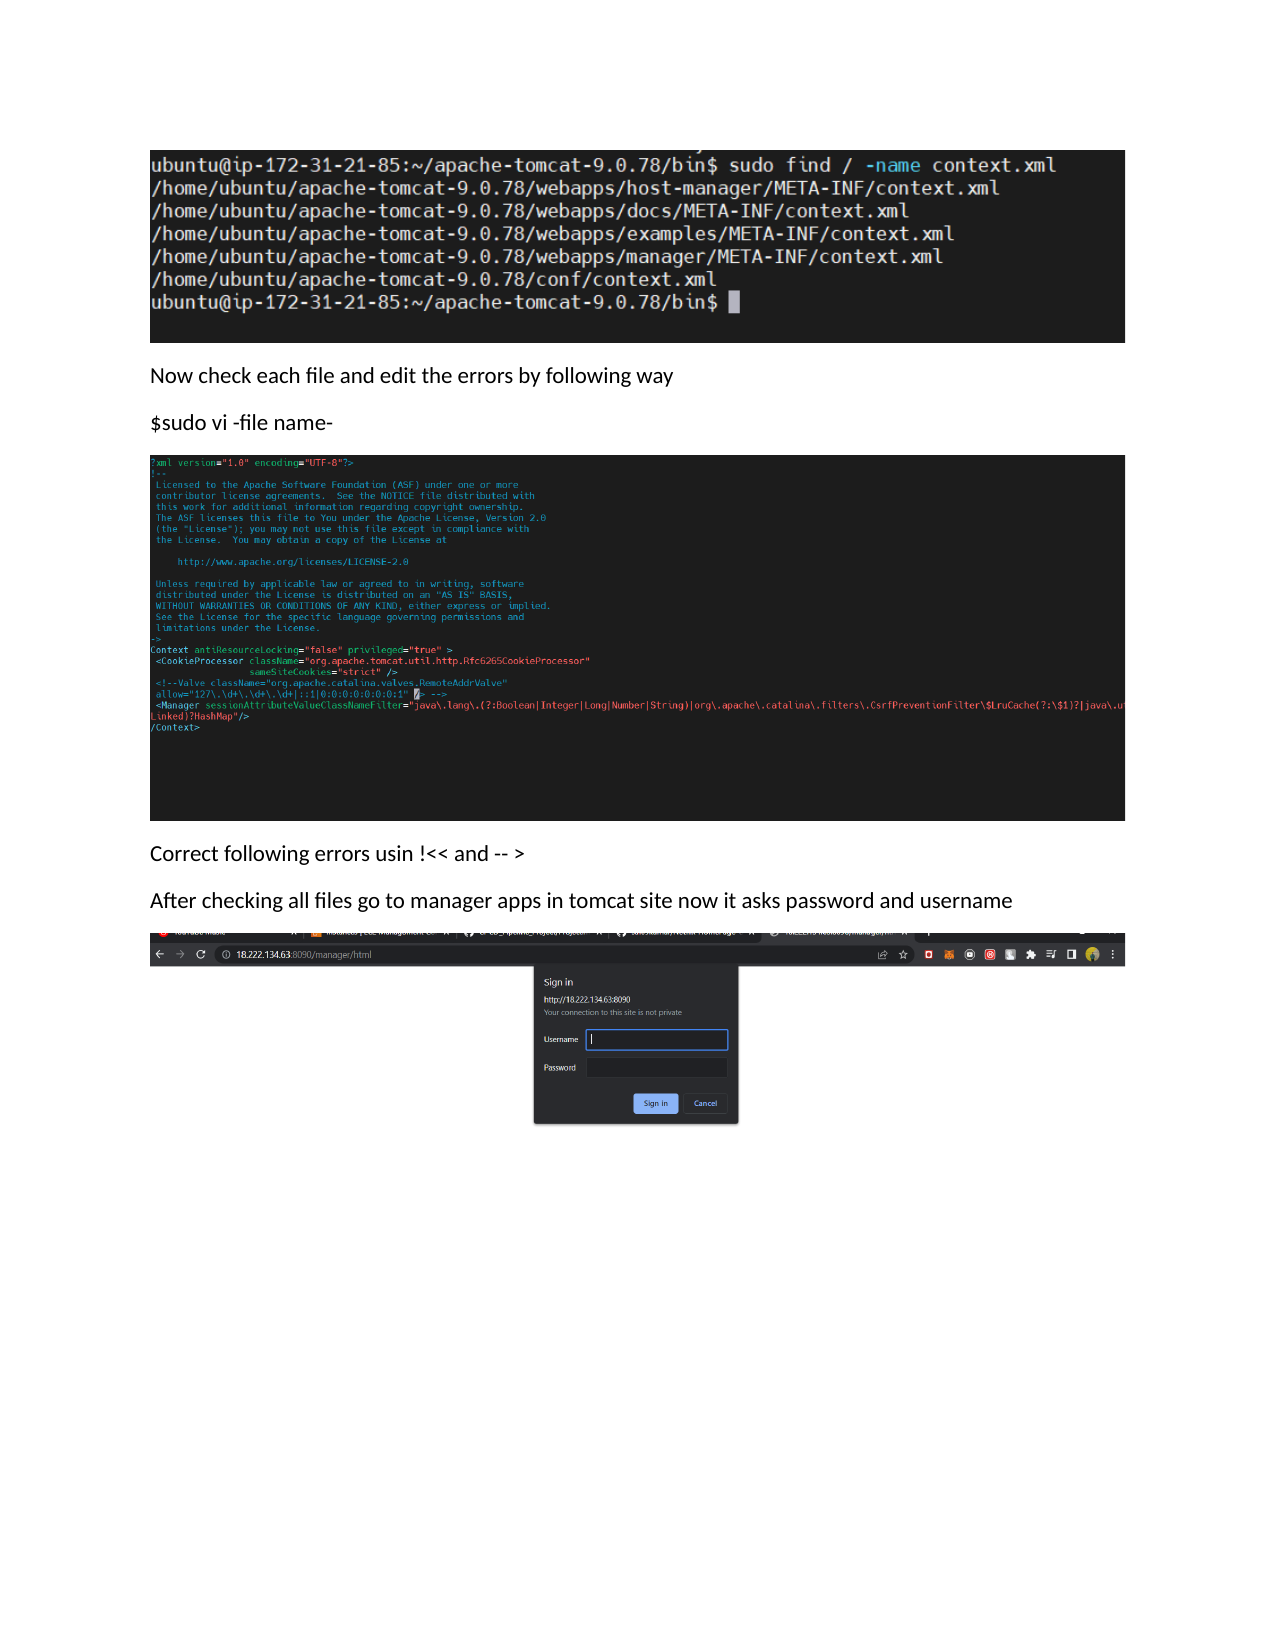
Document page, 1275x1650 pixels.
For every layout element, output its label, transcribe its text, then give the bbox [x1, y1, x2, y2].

picture [150, 455, 1125, 821]
picture [150, 933, 1125, 1294]
text Now check each file and edit the errors by following way [150, 361, 1125, 389]
text Correct following errors usin !<< and -- > [150, 839, 1125, 867]
text After checking all files go to manager apps in tomcat site now it asks password and username [150, 886, 1125, 914]
picture [150, 150, 1125, 343]
text $sudo vi -file name- [150, 408, 1125, 436]
